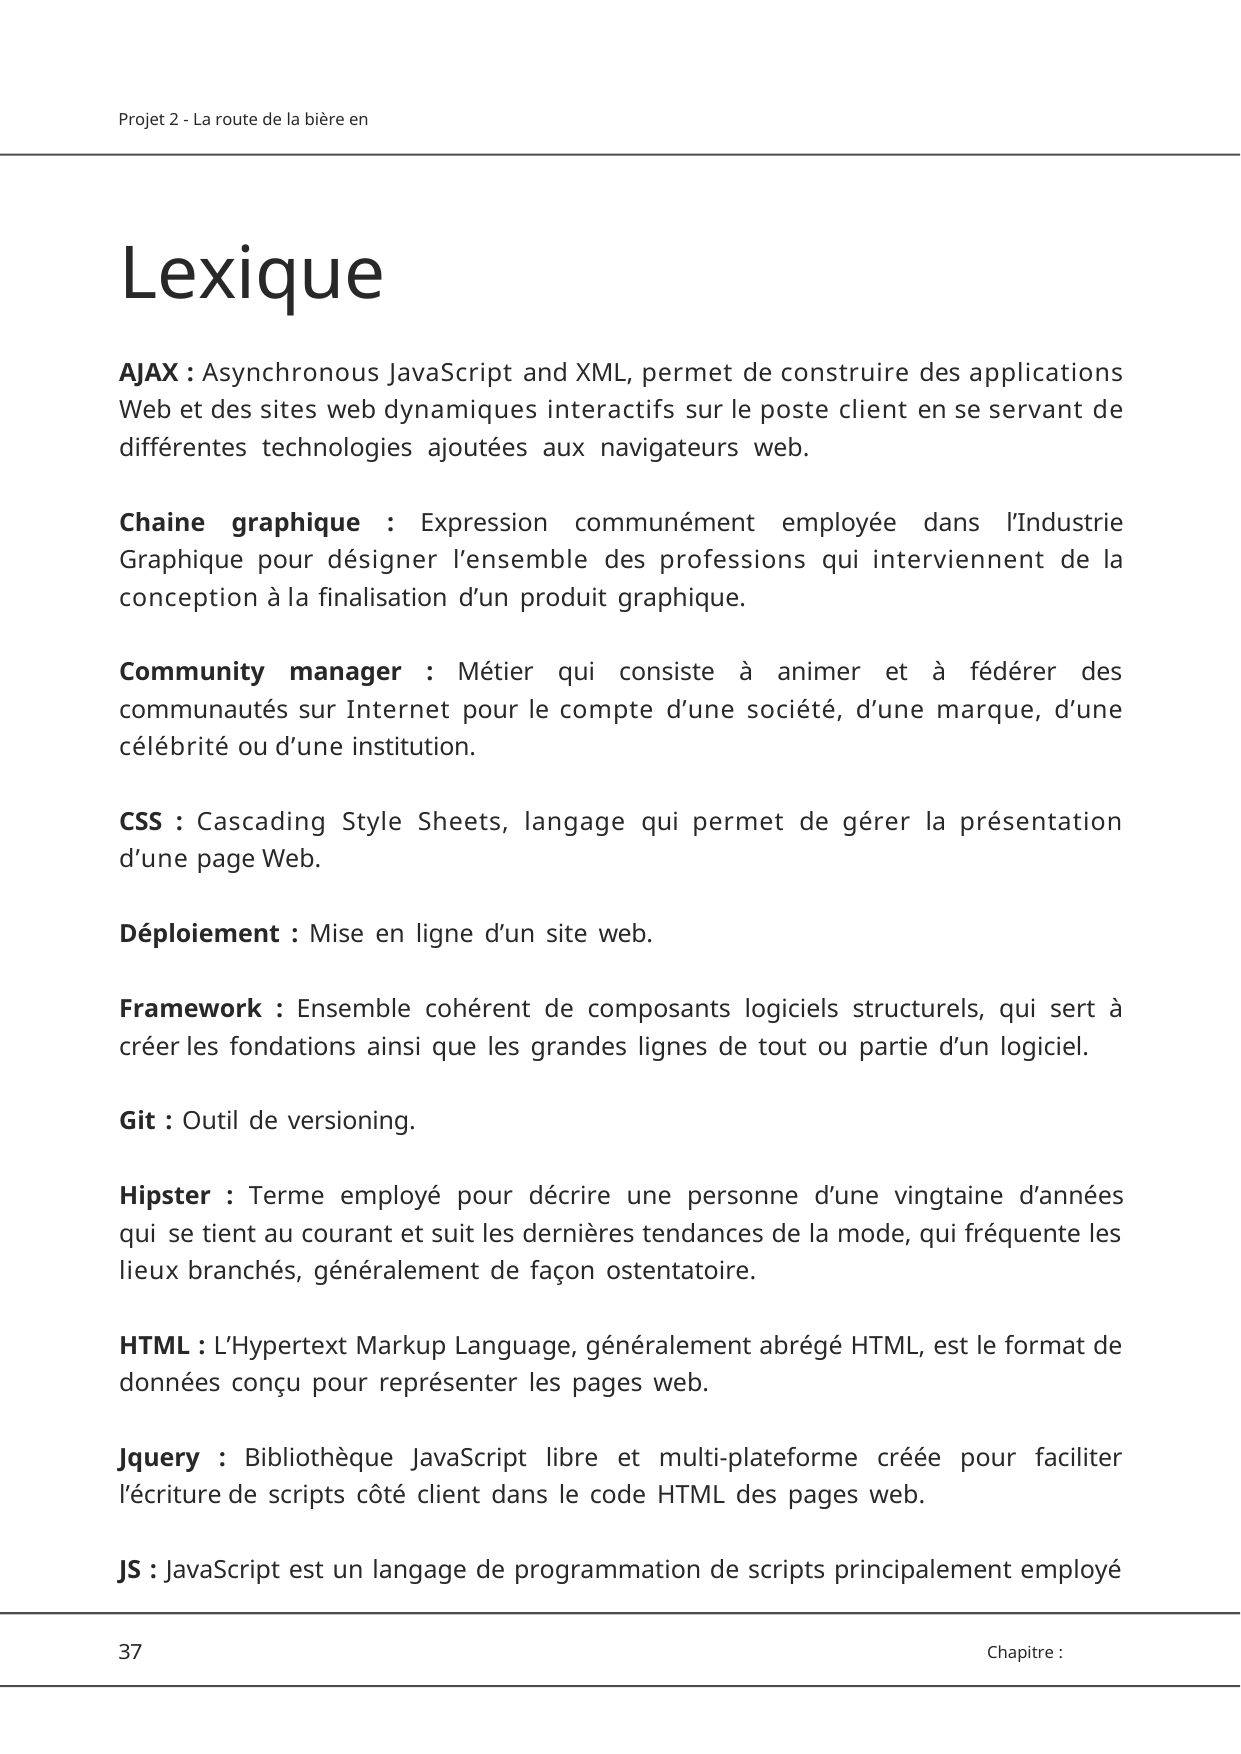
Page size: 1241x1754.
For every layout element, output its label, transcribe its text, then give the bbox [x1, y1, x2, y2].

text Hipster : Terme employé pour décrire une personne d’une vingtaine d’années qui se tient au courant et suit les dernières tendances de la mode, qui fréquente les lieux branchés, généralement de façon ostentatoire. [119, 1178, 1124, 1287]
text Déploiement : Mise en ligne d’un site web. [119, 916, 1181, 950]
text Chaine graphique : Expression communément employée dans l’Industrie Graphique pour désigner l’ensemble des professions qui interviennent de la conception à la finalisation d’un produit graphique. [119, 504, 1124, 613]
text Community manager : Métier qui consiste à animer et à fédérer des communautés sur Internet pour le compte d’une société, d’une marque, d’une célébrité ou d’une institution. [119, 654, 1123, 763]
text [119, 1552, 1123, 1586]
text Git : Outil de versioning. [119, 1103, 1181, 1137]
text CSS : Cascading Style Sheets, langage qui permet de gérer la présentation d’une page Web. [119, 804, 1123, 875]
text Framework : Ensemble cohérent de composants logiciels structurels, qui sert à créer les fondations ainsi que les grandes lignes de tout ou partie d’un logiciel. [119, 991, 1123, 1062]
subtitle Lexique [119, 221, 1181, 320]
text HTML : L’Hypertext Markup Language, généralement abrégé HTML, est le format de données conçu pour représenter les pages web. [119, 1327, 1123, 1399]
text AJAX : Asynchronous JavaScript and XML, permet de construire des applications Web et des sites web dynamiques interactifs sur le poste client en se servant de différentes technologies ajoutées aux navigateurs web. [119, 355, 1123, 464]
text Jquery : Bibliothèque JavaScript libre et multi-plateforme créée pour faciliter l’écriture de scripts côté client dans le code HTML des pages web. [119, 1440, 1122, 1511]
